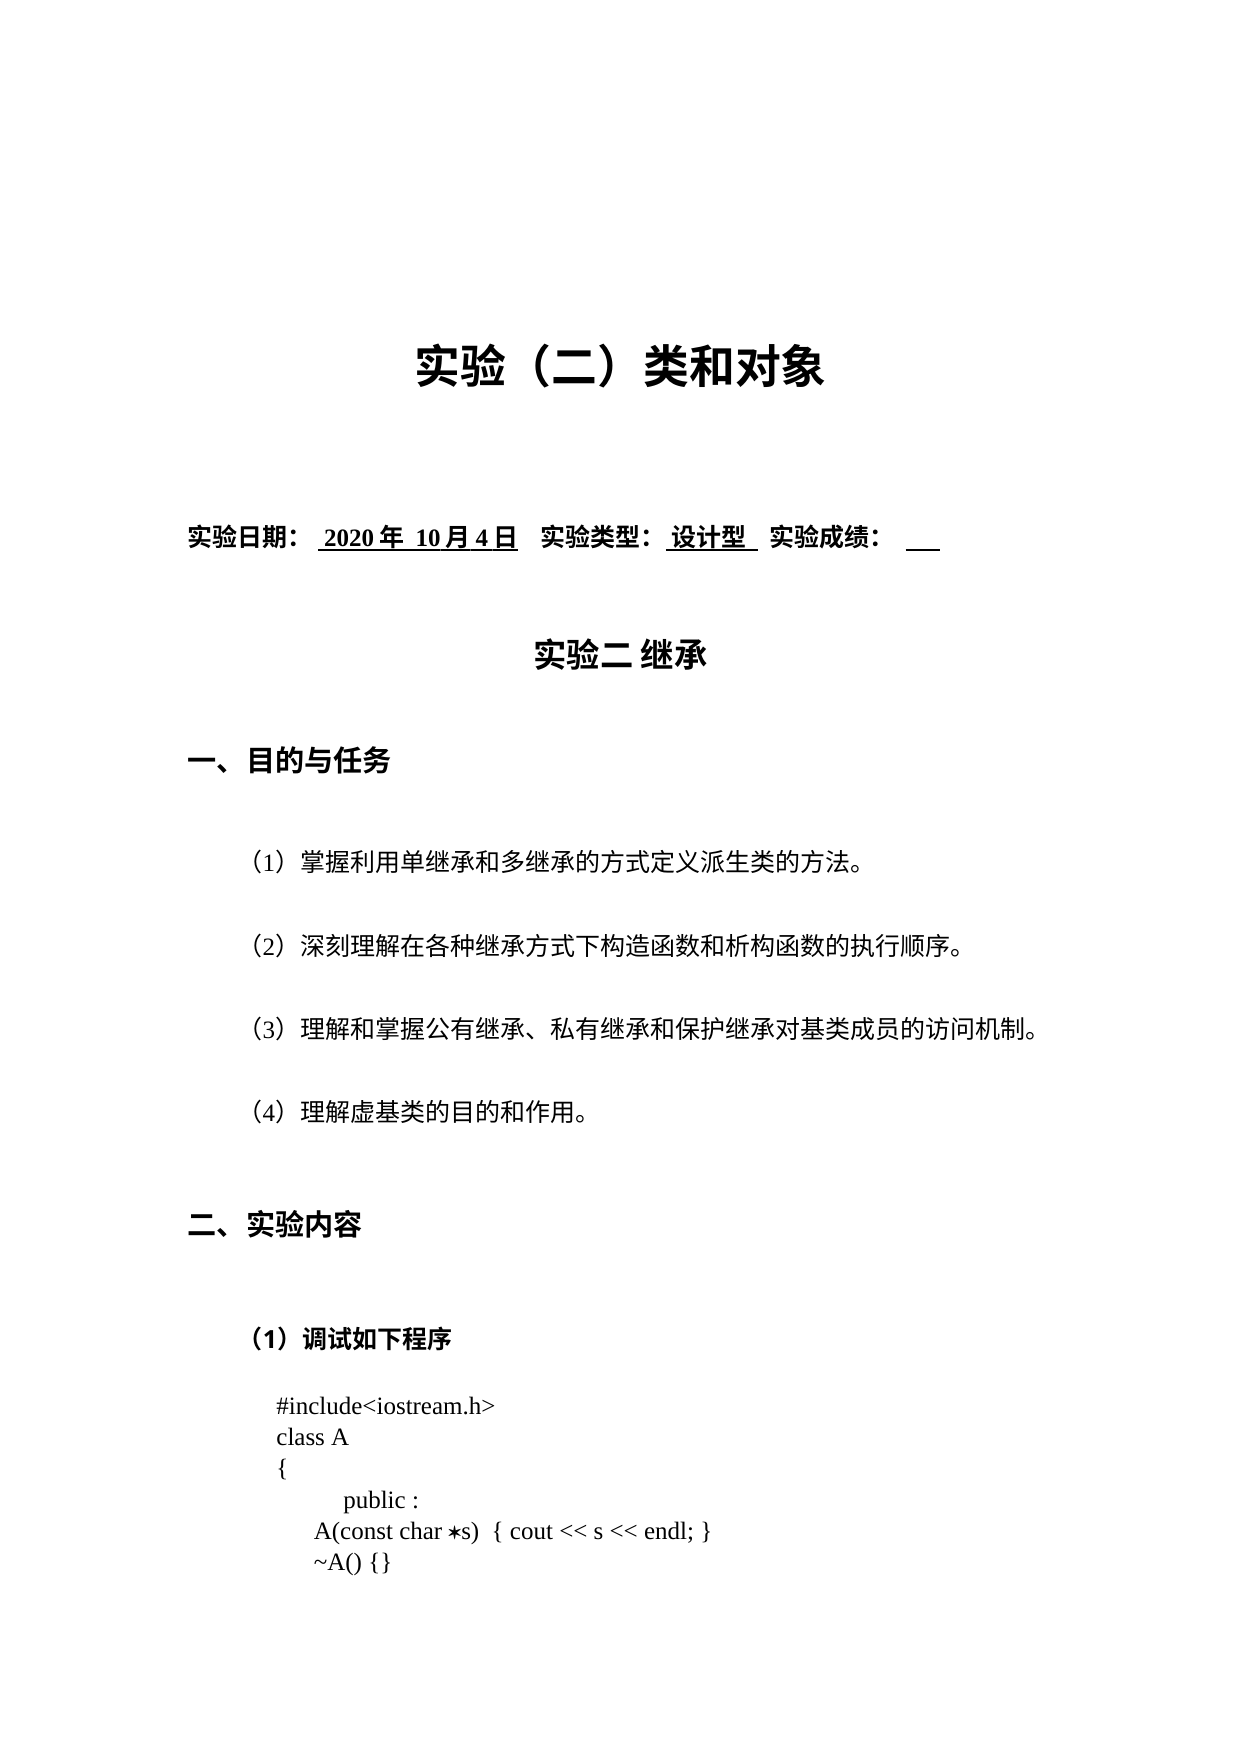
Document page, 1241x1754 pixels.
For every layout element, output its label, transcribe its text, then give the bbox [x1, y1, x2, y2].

text { [187, 1451, 1053, 1482]
text #include<iostream.h> [187, 1388, 1053, 1420]
text （1）调试如下程序 [187, 1305, 1053, 1370]
text （1）掌握利用单继承和多继承的方式定义派生类的方法。 [187, 828, 1053, 893]
text class A [187, 1420, 1053, 1451]
text 实验（二）类和对象 [187, 314, 1053, 412]
text （4）理解虚基类的目的和作用。 [187, 1078, 1053, 1143]
subtitle 二、实验内容 [187, 1190, 1053, 1255]
text （3）理解和掌握公有继承、私有继承和保护继承对基类成员的访问机制。 [187, 995, 1053, 1060]
subtitle 一、目的与任务 [187, 726, 1053, 791]
text public : [187, 1482, 1053, 1513]
text （2）深刻理解在各种继承方式下构造函数和析构函数的执行顺序。 [187, 912, 1053, 977]
text 实验日期： 2020年 10月4日 实验类型： 设计型 实验成绩： [187, 503, 1053, 568]
subtitle 实验二 继承 [187, 621, 1053, 686]
text A(const char s) { cout << s << endl; } [187, 1513, 1053, 1545]
text ~A() {} [187, 1545, 1053, 1576]
